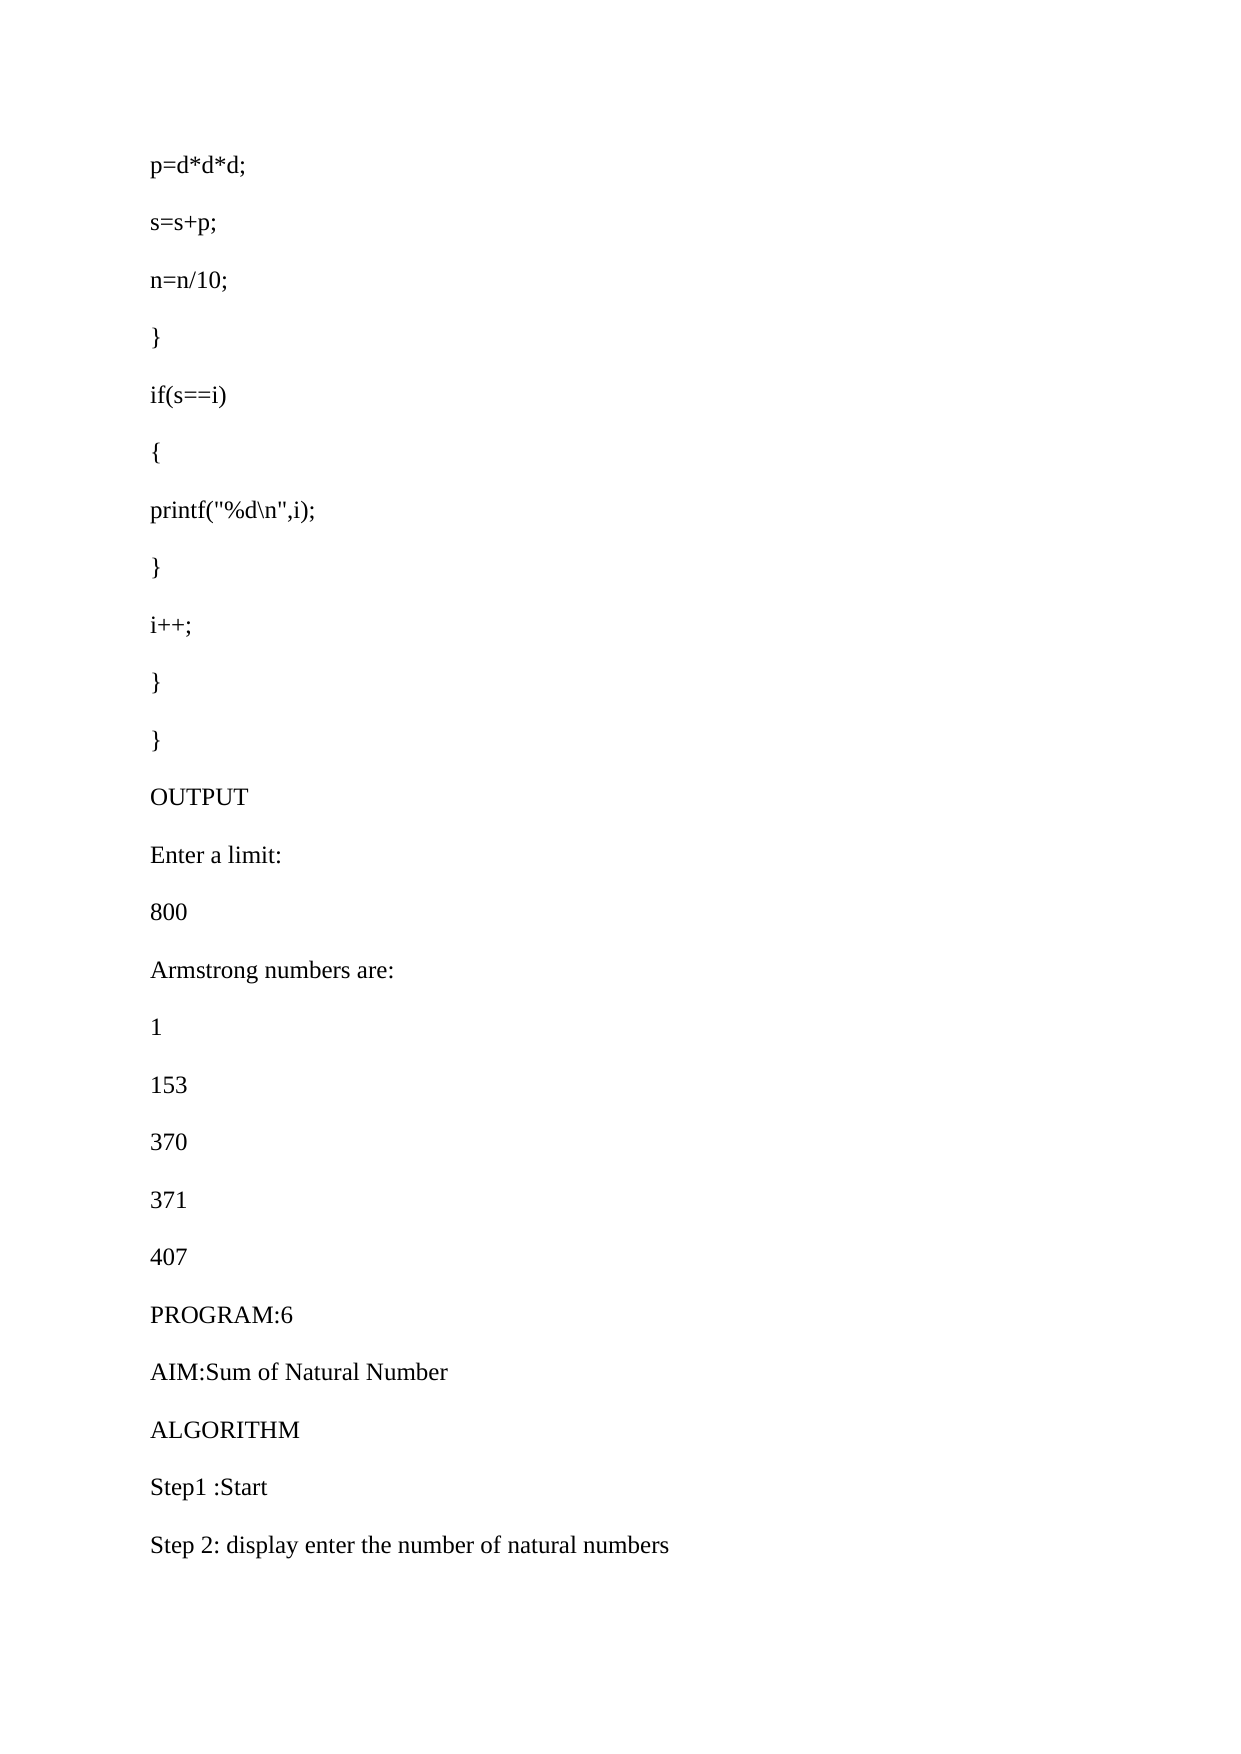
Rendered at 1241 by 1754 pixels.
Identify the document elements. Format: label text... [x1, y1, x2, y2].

text } [150, 552, 1090, 581]
text 800 [150, 897, 1090, 926]
text } [150, 322, 1090, 351]
text Enter a limit: [150, 840, 1090, 869]
text 370 [150, 1127, 1090, 1156]
text OUTPUT [150, 782, 1090, 811]
text AIM:Sum of Natural Number [150, 1357, 1090, 1386]
text ALGORITHM [150, 1415, 1090, 1444]
text printf("%d\n",i); [150, 495, 1090, 524]
text PROGRAM:6 [150, 1300, 1090, 1329]
text s=s+p; [150, 207, 1090, 236]
text } [150, 725, 1090, 754]
text p=d*d*d; [150, 150, 1090, 179]
text i++; [150, 610, 1090, 639]
text if(s==i) [150, 380, 1090, 409]
text Step 2: display enter the number of natural numbers [150, 1530, 1090, 1559]
text 153 [150, 1070, 1090, 1099]
text 1 [150, 1012, 1090, 1041]
text 371 [150, 1185, 1090, 1214]
text 407 [150, 1242, 1090, 1271]
text Step1 :Start [150, 1472, 1090, 1501]
text { [150, 437, 1090, 466]
text n=n/10; [150, 265, 1090, 294]
text } [150, 667, 1090, 696]
text Armstrong numbers are: [150, 955, 1090, 984]
